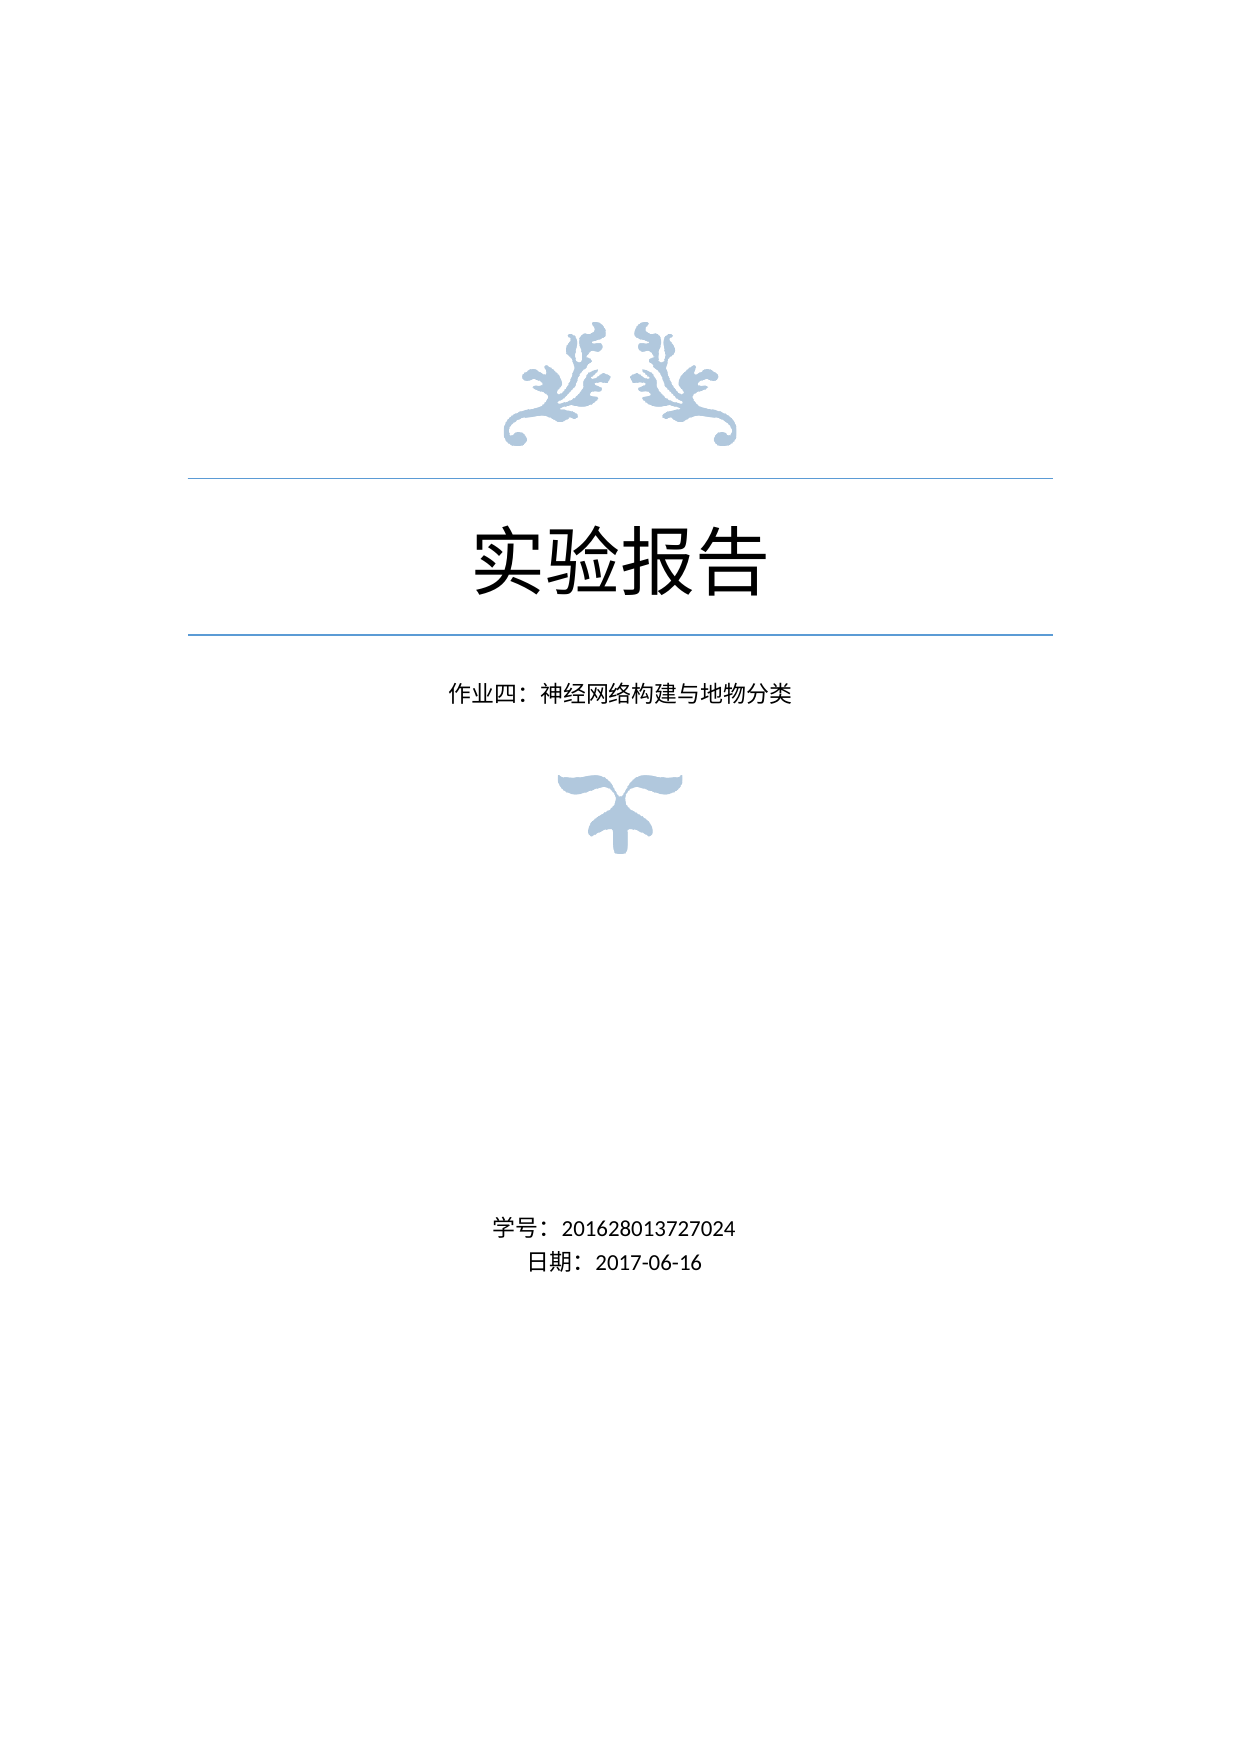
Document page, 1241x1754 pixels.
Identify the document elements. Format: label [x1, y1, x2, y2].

picture [557, 775, 683, 854]
picture [503, 322, 737, 446]
